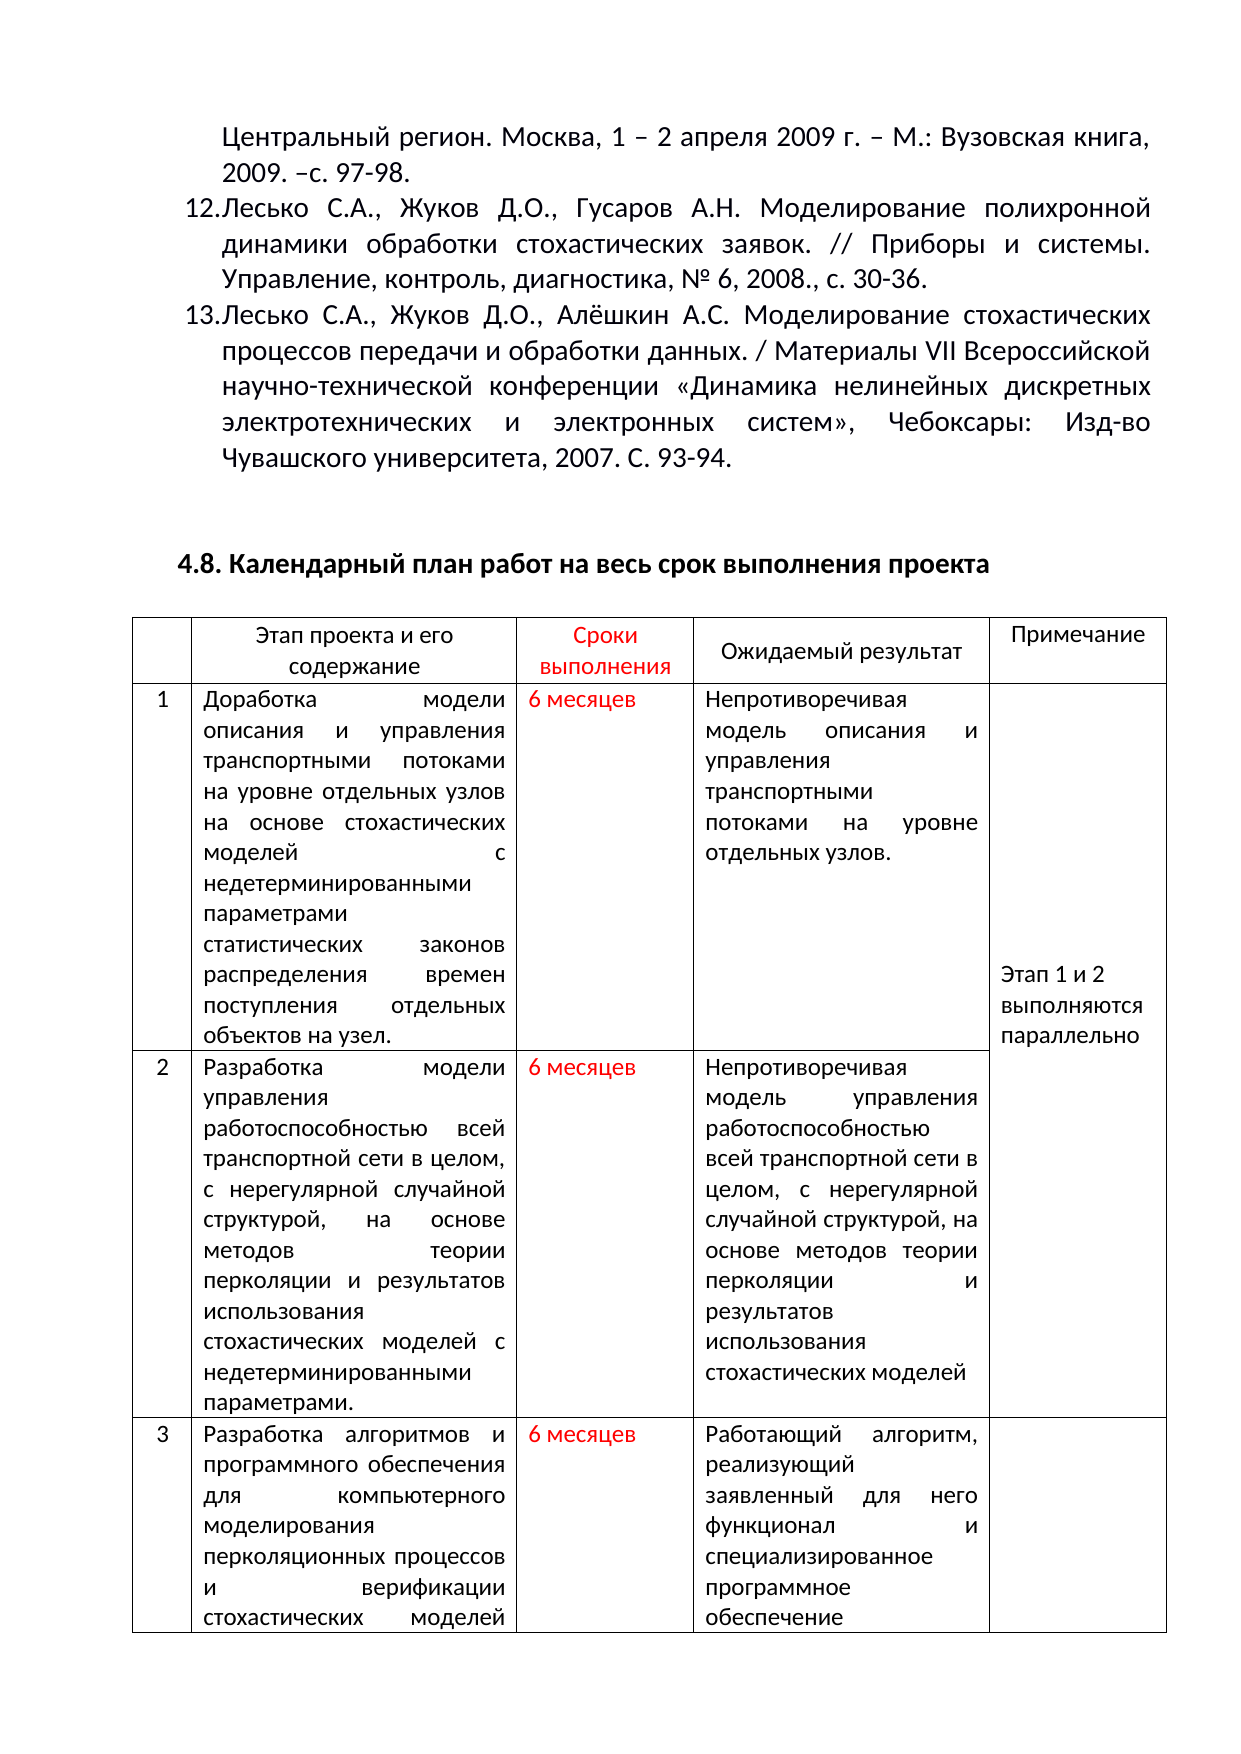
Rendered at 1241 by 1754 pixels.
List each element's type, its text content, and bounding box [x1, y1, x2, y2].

text 4.8. Календарный план работ на весь срок выполнения проекта [177, 546, 1152, 581]
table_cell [192, 1418, 516, 1632]
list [184, 118, 1152, 189]
list Лесько С.А., Жуков Д.О., Алёшкин А.С. Моделирование стохастических процессов передачи и обработки данных. / Материалы VII Всероссийской научно-технической конференции «Динамика нелинейных дискретных электротехнических и электронных систем», Чебоксары: Изд-во Чувашского университета, 2007. С. 93-94. [184, 296, 1152, 474]
list Лесько С.А., Жуков Д.О., Гусаров А.Н. Моделирование полихронной динамики обработки стохастических заявок. // Приборы и системы. Управление, контроль, диагностика, № 6, 2008., с. 30-36. [184, 189, 1152, 296]
table_cell 3 [133, 1418, 191, 1632]
table_cell 2 [133, 1051, 191, 1417]
table_header Этап проекта и его содержание [192, 618, 516, 682]
table_cell Непротиворечивая модель описания и управления транспортными потоками на уровне отдельных узлов. [694, 684, 989, 1050]
table_cell 6 месяцев [517, 1418, 693, 1632]
table_cell 1 [133, 684, 191, 1050]
table_header Ожидаемый результат [694, 618, 989, 682]
table_cell 6 месяцев [517, 1051, 693, 1417]
table_header [133, 618, 191, 682]
table_cell Непротиворечивая модель управления работоспособностью всей транспортной сети в целом, с нерегулярной случайной структурой, на основе методов теории перколяции и результатов использования стохастических моделей [694, 1051, 989, 1417]
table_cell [990, 1418, 1166, 1632]
table_cell Разработка модели управления работоспособностью всей транспортной сети в целом, с нерегулярной случайной структурой, на основе методов теории перколяции и результатов использования стохастических моделей с недетерминированными параметрами. [192, 1051, 516, 1417]
table_cell Этап 1 и 2 выполняются параллельно [990, 684, 1166, 1417]
table_cell 6 месяцев [517, 684, 693, 1050]
table_cell Доработка модели описания и управления транспортными потоками на уровне отдельных узлов на основе стохастических моделей с недетерминированными параметрами статистических законов распределения времен поступления отдельных объектов на узел. [192, 684, 516, 1050]
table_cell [694, 1418, 989, 1632]
table_header Примечание [990, 618, 1166, 682]
table_header Сроки выполнения [517, 618, 693, 682]
